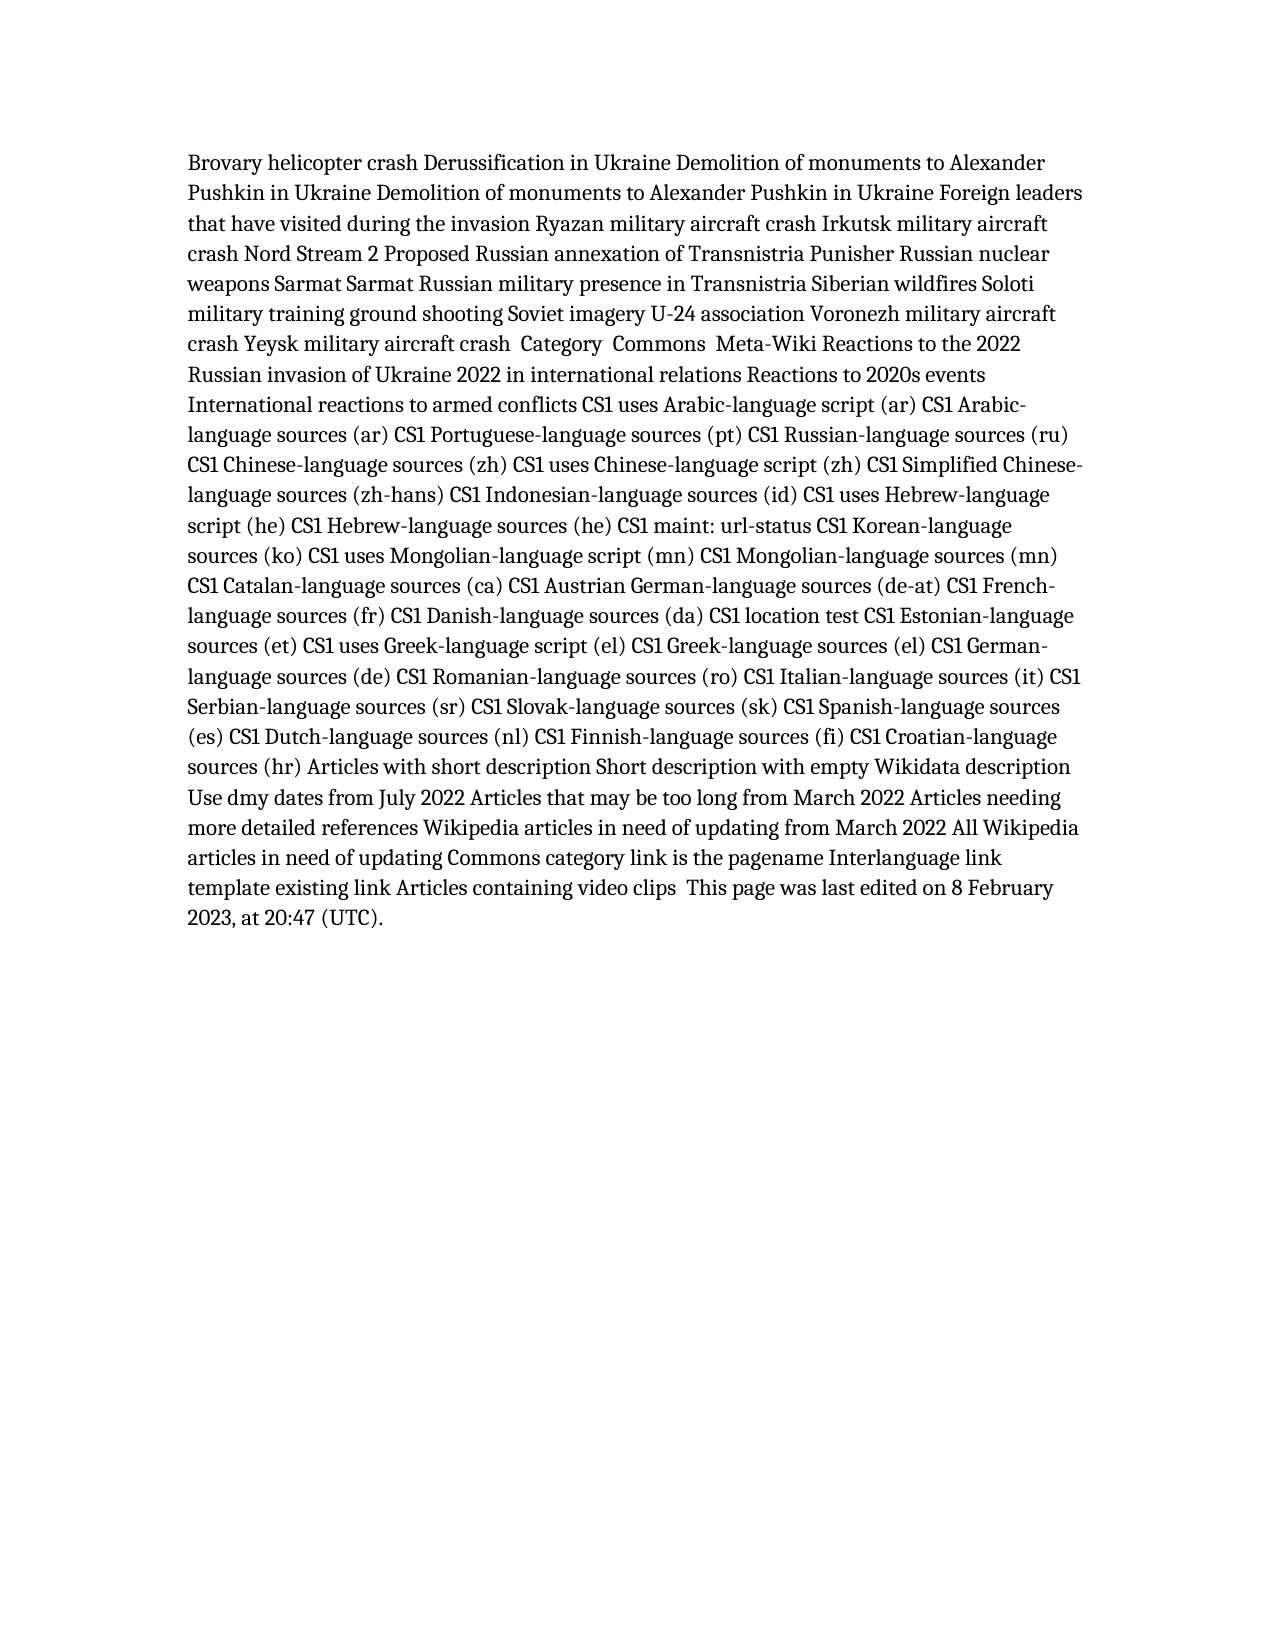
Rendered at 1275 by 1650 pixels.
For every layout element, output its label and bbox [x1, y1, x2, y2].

text [187, 150, 1087, 932]
